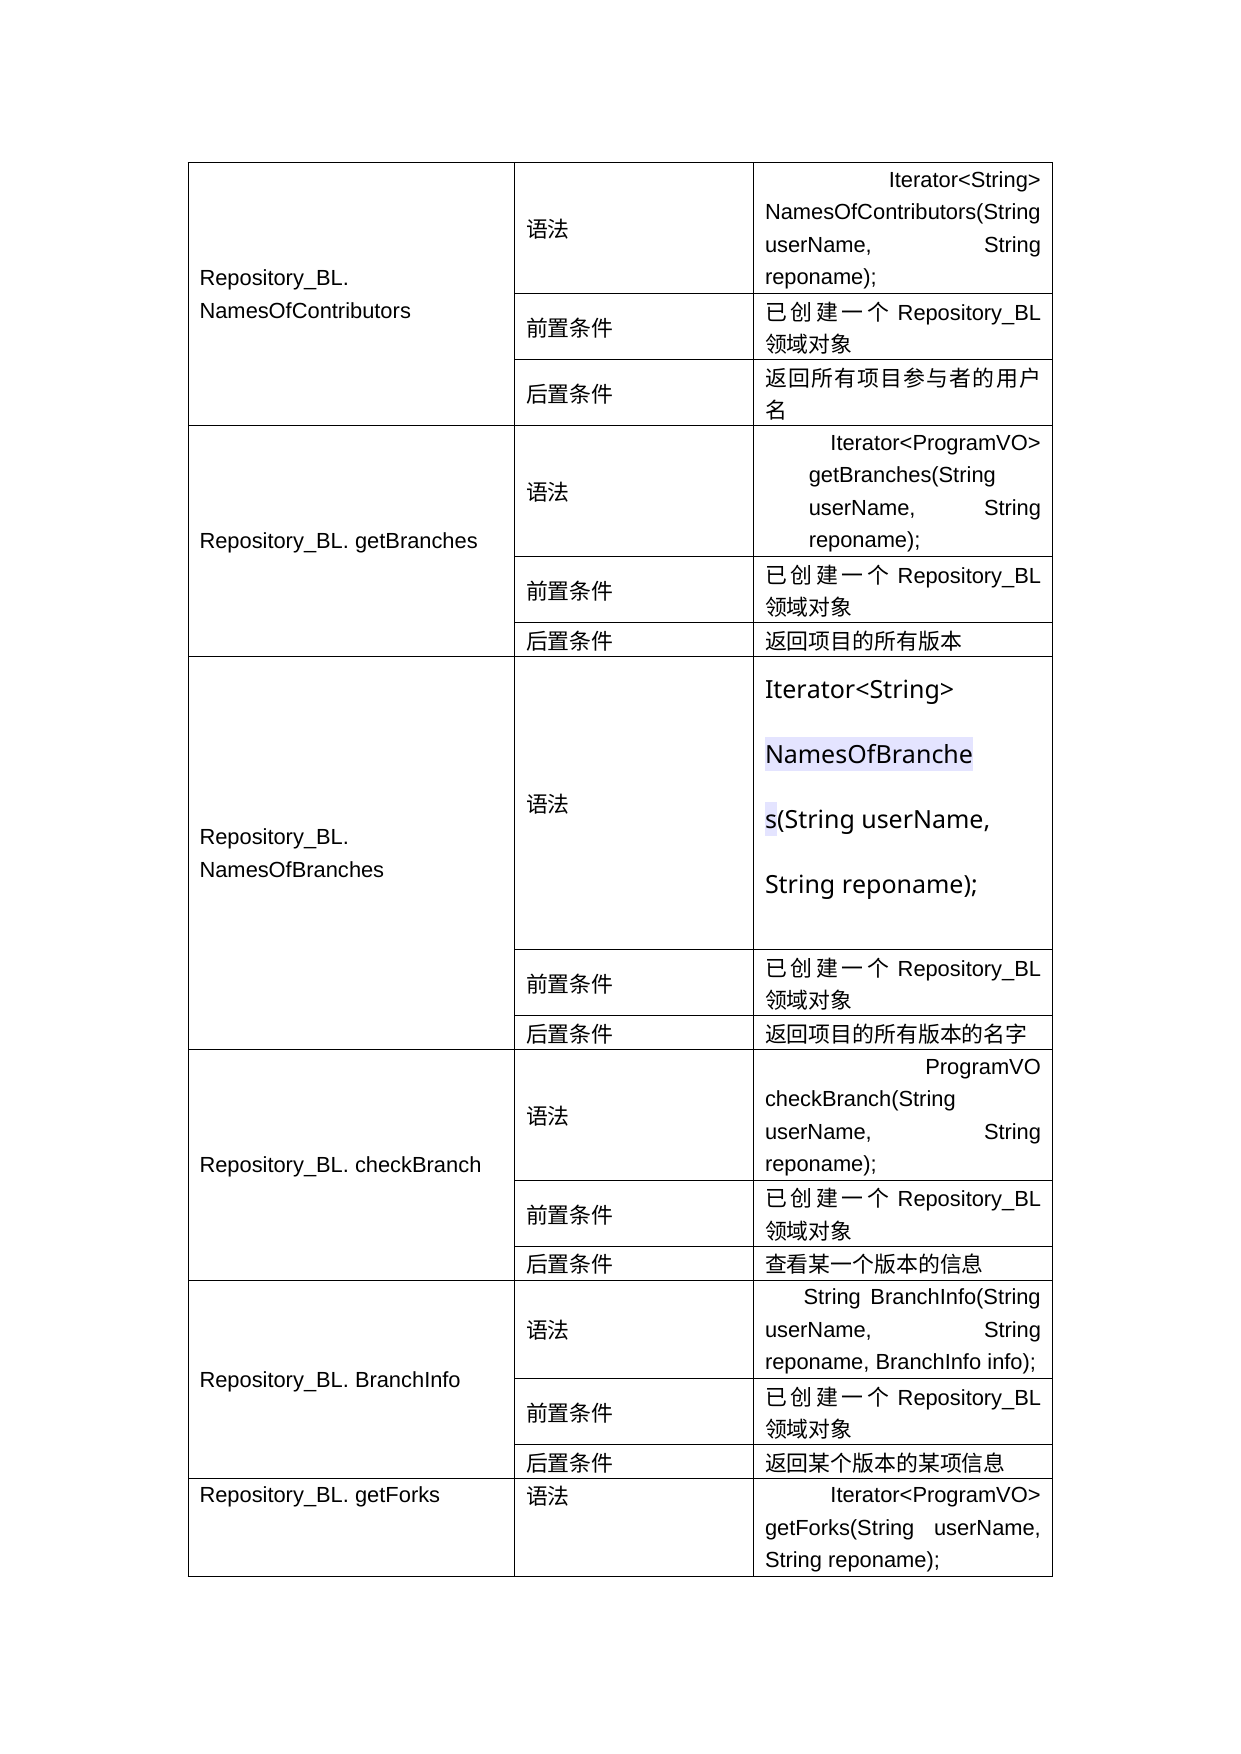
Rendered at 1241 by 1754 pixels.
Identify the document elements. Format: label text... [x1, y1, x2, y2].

table_cell Repository_BL. NamesOfBranches [189, 657, 514, 1049]
table_cell String BranchInfo(String userName, String reponame, BranchInfo info); [754, 1281, 1052, 1378]
table_cell 语法 [515, 1281, 753, 1378]
table_cell 语法 [515, 657, 753, 949]
table_cell Repository_BL. getBranches [189, 426, 514, 656]
table_cell 后置条件 [515, 360, 753, 425]
table_cell Repository_BL. BranchInfo [189, 1281, 514, 1478]
table_cell 返回某个版本的某项信息 [754, 1445, 1052, 1478]
table_cell Iterator<ProgramVO> getBranches(String userName, String reponame); [754, 426, 1052, 556]
table_cell ProgramVO checkBranch(String userName, String reponame); [754, 1050, 1052, 1180]
table_cell 语法 [515, 426, 753, 556]
table_cell Iterator<ProgramVO> getForks(String userName, String reponame); [754, 1479, 1052, 1576]
table_cell 已创建一个Repository_BL领域对象 [754, 557, 1052, 622]
table_cell 后置条件 [515, 1247, 753, 1279]
table_cell 返回项目的所有版本 [754, 623, 1052, 656]
table_cell 前置条件 [515, 950, 753, 1015]
table_cell 语法 [515, 163, 753, 293]
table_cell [189, 1479, 514, 1576]
table_cell 后置条件 [515, 1445, 753, 1478]
table_cell 前置条件 [515, 294, 753, 359]
table_cell Repository_BL. checkBranch [189, 1050, 514, 1279]
table_cell 返回所有项目参与者的用户名 [754, 360, 1052, 425]
table_cell 返回项目的所有版本的名字 [754, 1016, 1052, 1049]
table_cell 已创建一个Repository_BL领域对象 [754, 294, 1052, 359]
table_cell Iterator<String> NamesOfBranches(String userName, String reponame); [754, 657, 1052, 949]
table_cell 已创建一个Repository_BL领域对象 [754, 1379, 1052, 1444]
table_cell 后置条件 [515, 1016, 753, 1049]
table_cell 查看某一个版本的信息 [754, 1247, 1052, 1279]
table_cell 前置条件 [515, 1181, 753, 1246]
table_cell 语法 [515, 1479, 753, 1576]
table_cell 语法 [515, 1050, 753, 1180]
table_cell 后置条件 [515, 623, 753, 656]
table_cell 前置条件 [515, 1379, 753, 1444]
table_cell 已创建一个Repository_BL领域对象 [754, 1181, 1052, 1246]
table_cell Repository_BL. NamesOfContributors [189, 163, 514, 425]
table_cell 已创建一个Repository_BL领域对象 [754, 950, 1052, 1015]
table_cell 前置条件 [515, 557, 753, 622]
table_cell Iterator<String> NamesOfContributors(String userName, String reponame); [754, 163, 1052, 293]
